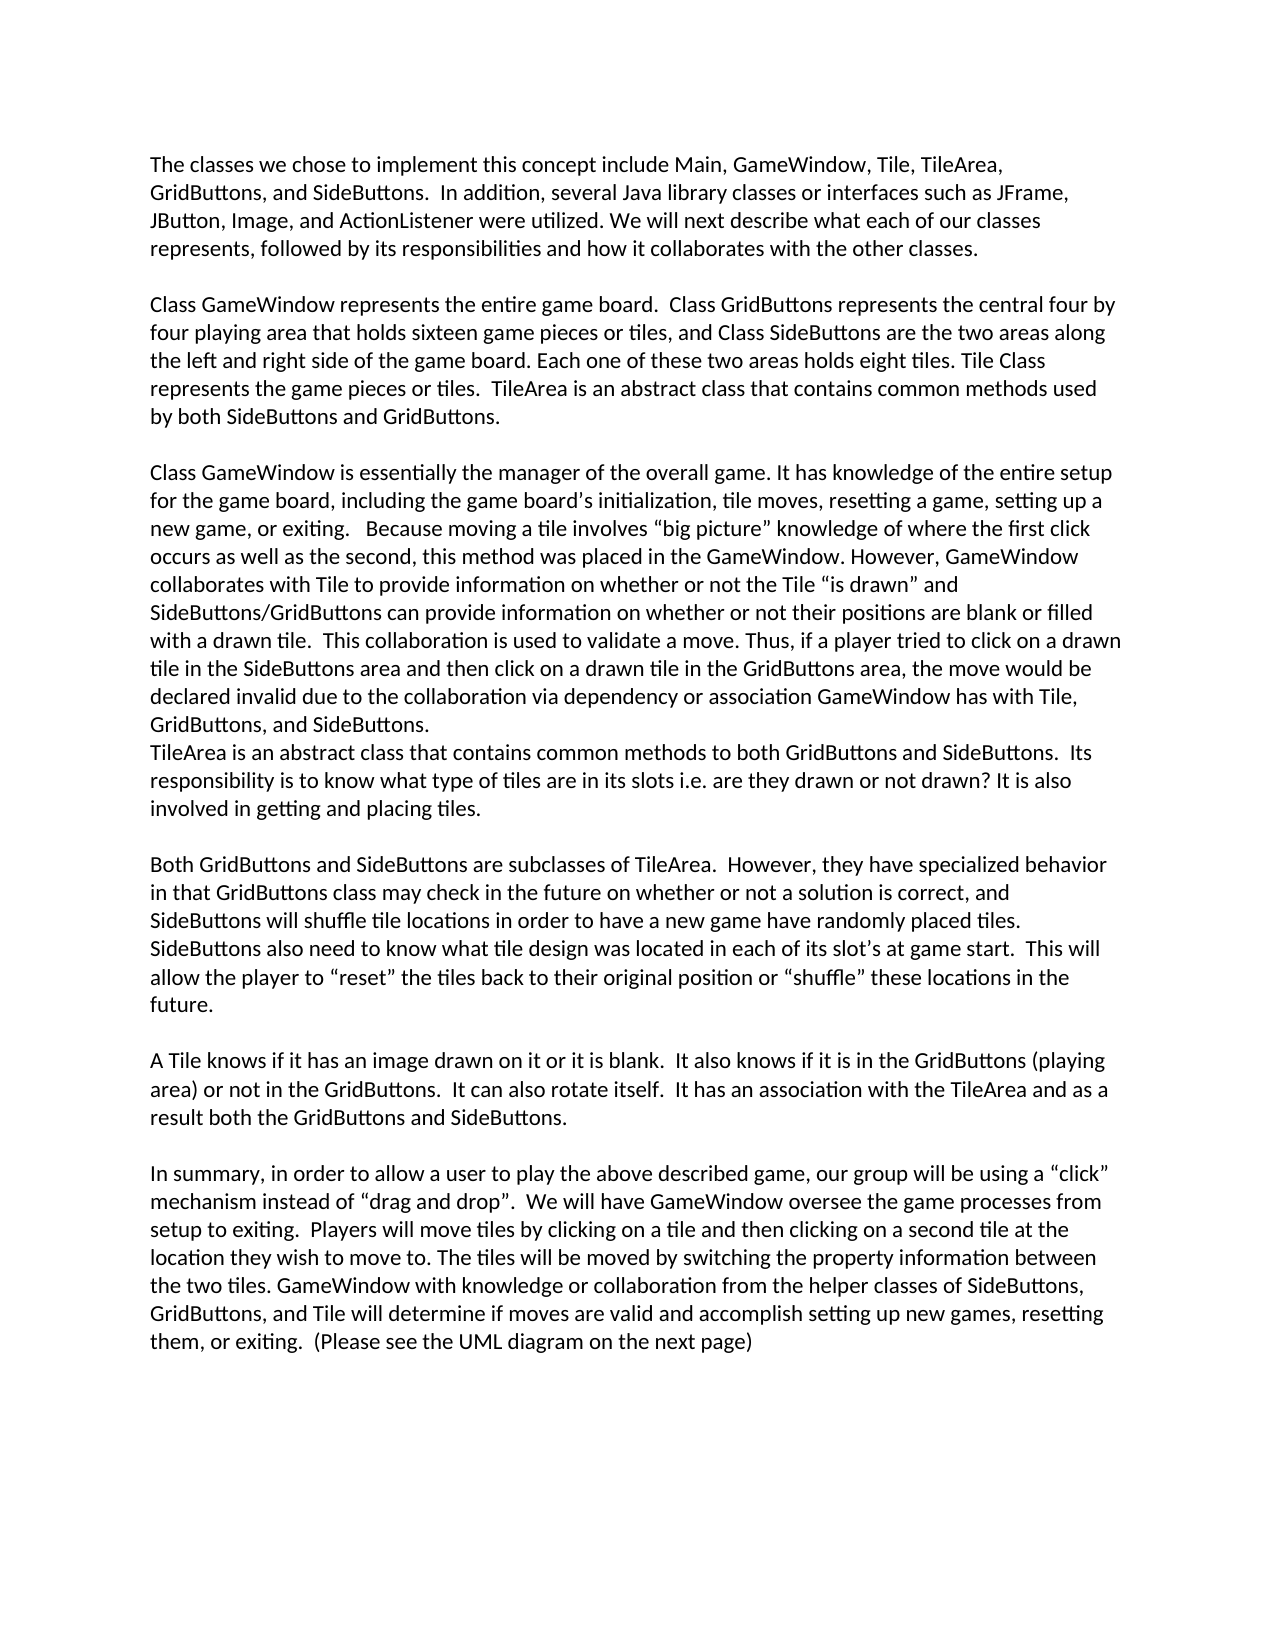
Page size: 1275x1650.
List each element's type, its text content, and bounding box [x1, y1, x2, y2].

text In summary, in order to allow a user to play the above described game, our group will be using a “click” mechanism instead of “drag and drop”. We will have GameWindow oversee the game processes from setup to exiting. Players will move tiles by clicking on a tile and then clicking on a second tile at the location they wish to move to. The tiles will be moved by switching the property information between the two tiles. GameWindow with knowledge or collaboration from the helper classes of SideButtons, GridButtons, and Tile will determine if moves are valid and accomplish setting up new games, resetting them, or exiting. (Please see the UML diagram on the next page) [150, 1159, 1125, 1355]
text The classes we chose to implement this concept include Main, GameWindow, Tile, TileArea, GridButtons, and SideButtons. In addition, several Java library classes or interfaces such as JFrame, JButton, Image, and ActionListener were utilized. We will next describe what each of our classes represents, followed by its responsibilities and how it collaborates with the other classes. [150, 150, 1125, 262]
text Both GridButtons and SideButtons are subclasses of TileArea. However, they have specialized behavior in that GridButtons class may check in the future on whether or not a solution is correct, and SideButtons will shuffle tile locations in order to have a new game have randomly placed tiles. SideButtons also need to know what tile design was located in each of its slot’s at game start. This will allow the player to “reset” the tiles back to their original position or “shuffle” these locations in the future. [150, 851, 1125, 1019]
text Class GameWindow represents the entire game board. Class GridButtons represents the central four by four playing area that holds sixteen game pieces or tiles, and Class SideButtons are the two areas along the left and right side of the game board. Each one of these two areas holds eight tiles. Tile Class represents the game pieces or tiles. TileArea is an abstract class that contains common methods used by both SideButtons and GridButtons. [150, 290, 1125, 430]
text A Tile knows if it has an image drawn on it or it is blank. It also knows if it is in the GridButtons (playing area) or not in the GridButtons. It can also rotate itself. It has an association with the TileArea and as a result both the GridButtons and SideButtons. [150, 1047, 1125, 1131]
text TileArea is an abstract class that contains common methods to both GridButtons and SideButtons. Its responsibility is to know what type of tiles are in its slots i.e. are they drawn or not drawn? It is also involved in getting and placing tiles. [150, 738, 1125, 822]
text Class GameWindow is essentially the manager of the overall game. It has knowledge of the entire setup for the game board, including the game board’s initialization, tile moves, resetting a game, setting up a new game, or exiting. Because moving a tile involves “big picture” knowledge of where the first click occurs as well as the second, this method was placed in the GameWindow. However, GameWindow collaborates with Tile to provide information on whether or not the Tile “is drawn” and SideButtons/GridButtons can provide information on whether or not their positions are blank or filled with a drawn tile. This collaboration is used to validate a move. Thus, if a player tried to click on a drawn tile in the SideButtons area and then click on a drawn tile in the GridButtons area, the move would be declared invalid due to the collaboration via dependency or association GameWindow has with Tile, GridButtons, and SideButtons. [150, 458, 1125, 738]
